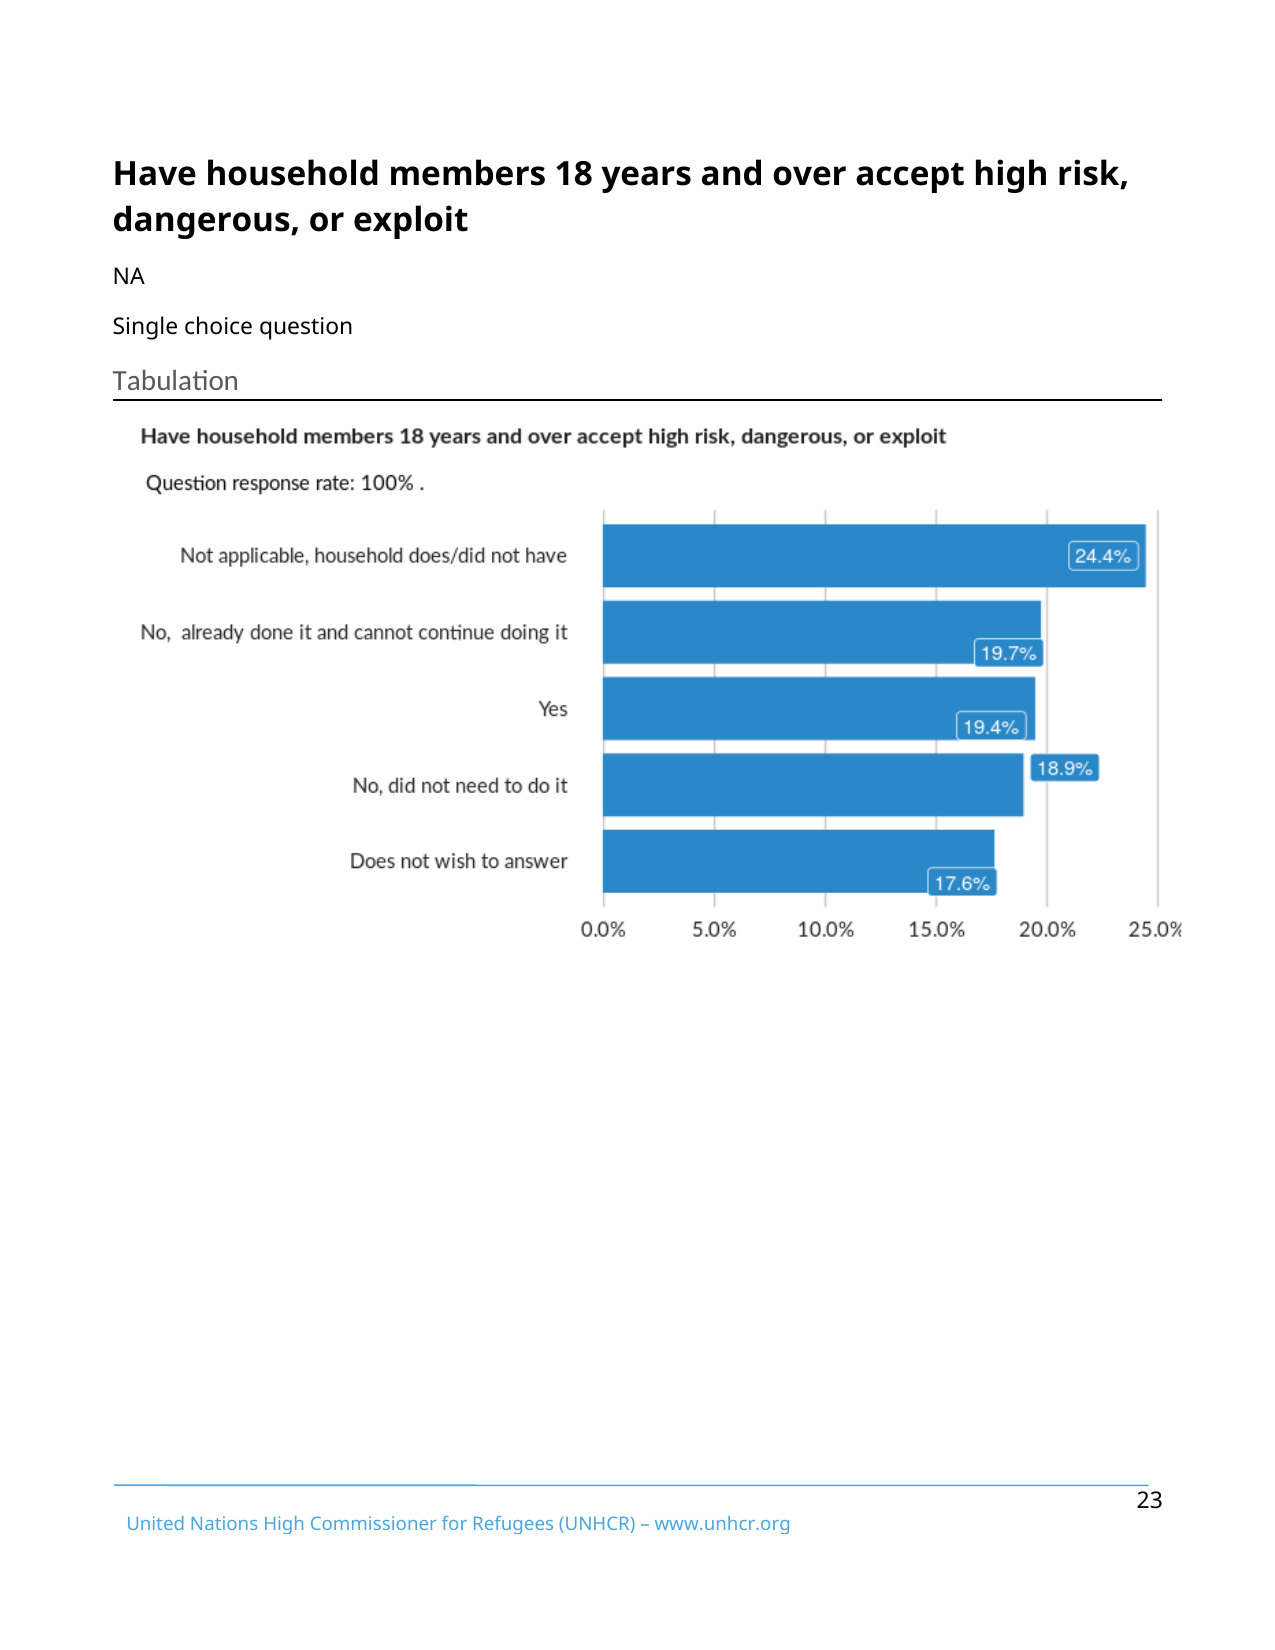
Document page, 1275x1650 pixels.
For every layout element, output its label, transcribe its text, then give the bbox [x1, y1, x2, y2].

picture [131, 419, 1182, 967]
text NA [112, 259, 1162, 291]
text Single choice question [112, 309, 1162, 341]
subtitle Tabulation [112, 362, 1162, 401]
subtitle Have household members 18 years and over accept high risk, dangerous, or exploit [112, 150, 1162, 241]
